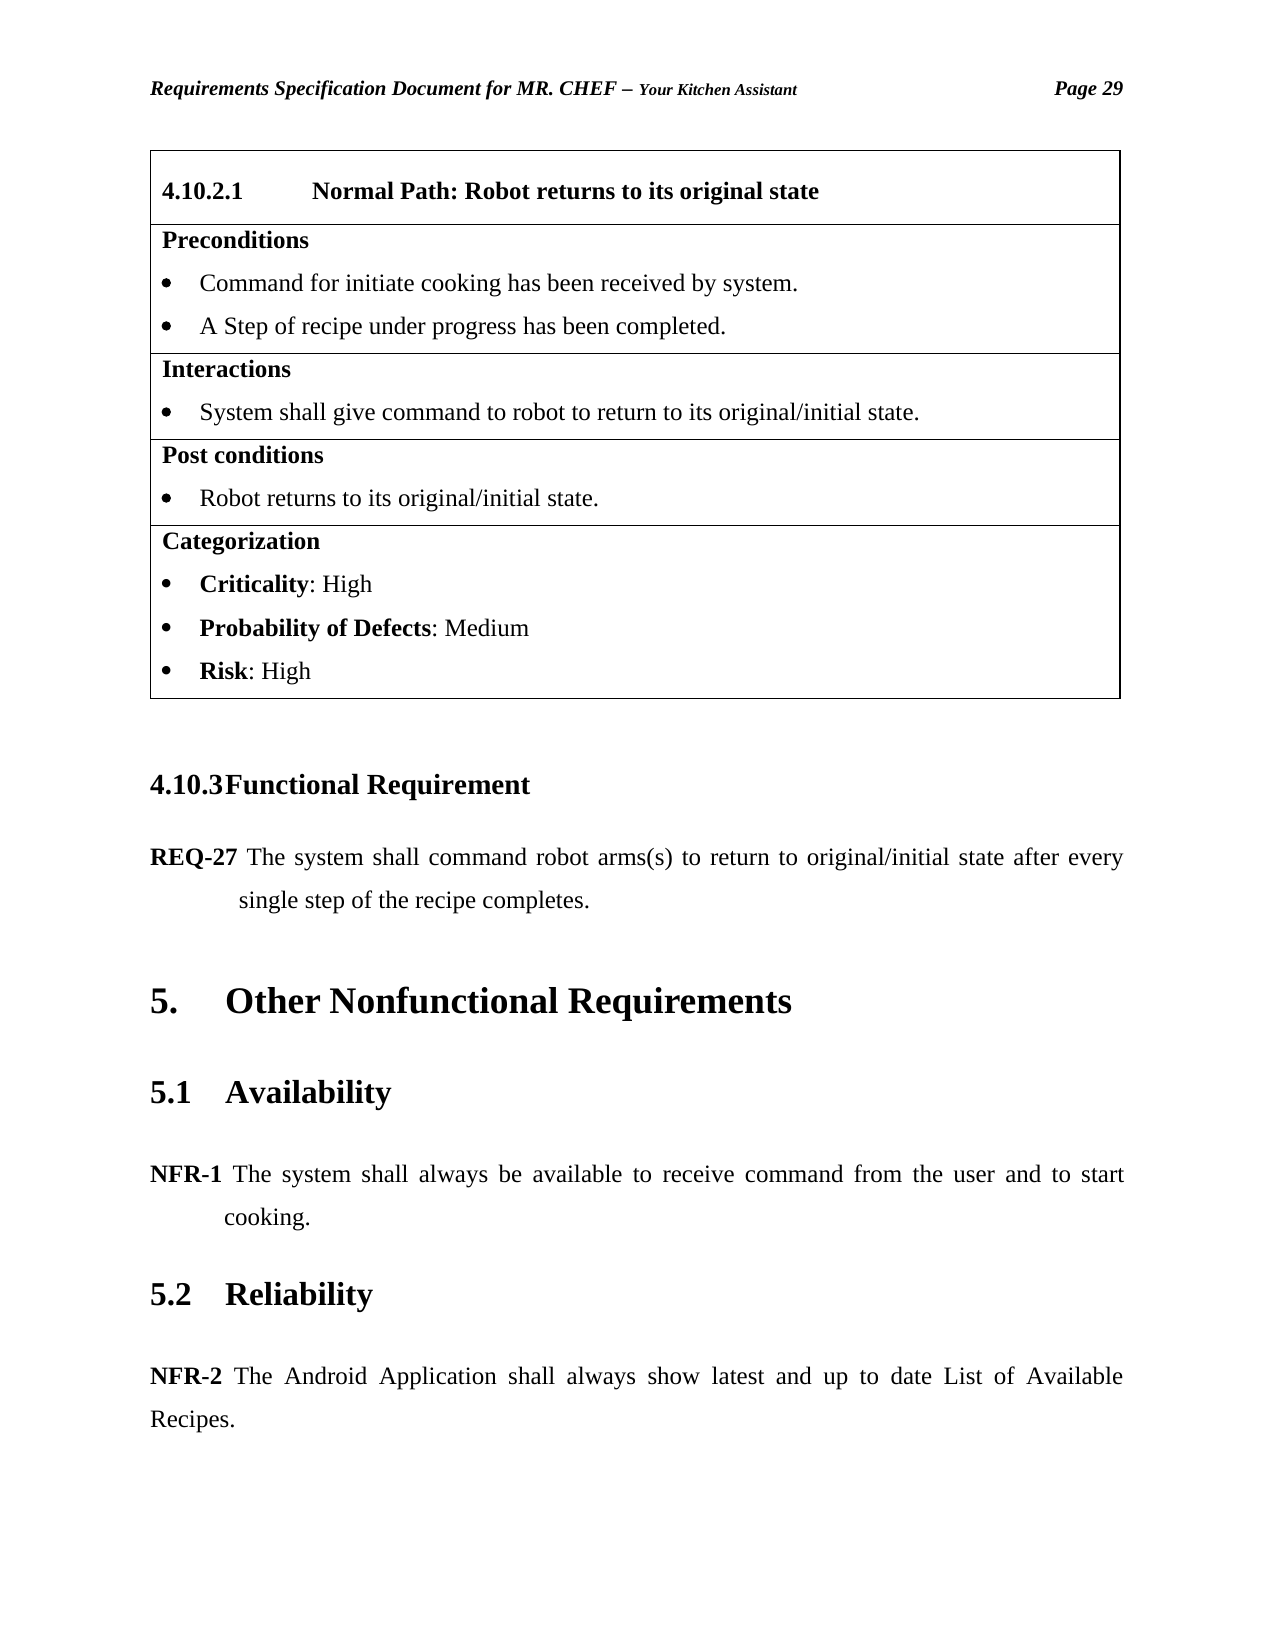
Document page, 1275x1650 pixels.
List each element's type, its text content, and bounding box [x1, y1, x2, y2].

table_cell Categorization Criticality: High Probability of Defects: Medium Risk: High [151, 526, 1119, 698]
subtitle Other Nonfunctional Requirements [150, 978, 1125, 1022]
table_cell Post conditions Robot returns to its original/initial state. [151, 440, 1119, 525]
table_cell Interactions System shall give command to robot to return to its original/initial state. [151, 354, 1119, 439]
text REQ-27 The system shall command robot arms(s) to return to original/initial state after every single step of the recipe completes. [150, 842, 1125, 914]
subtitle Availability [150, 1072, 1125, 1111]
subtitle Functional Requirement [150, 767, 1125, 800]
text NFR-2 The Android Application shall always show latest and up to date List of Available Recipes. [150, 1361, 1125, 1433]
table_cell Preconditions Command for initiate cooking has been received by system. A Step of recipe under progress has been completed. [151, 225, 1119, 353]
table_header Normal Path: Robot returns to its original state [151, 151, 1119, 224]
subtitle Reliability [150, 1274, 1125, 1313]
text NFR-1 The system shall always be available to receive command from the user and to start cooking. [150, 1159, 1125, 1231]
